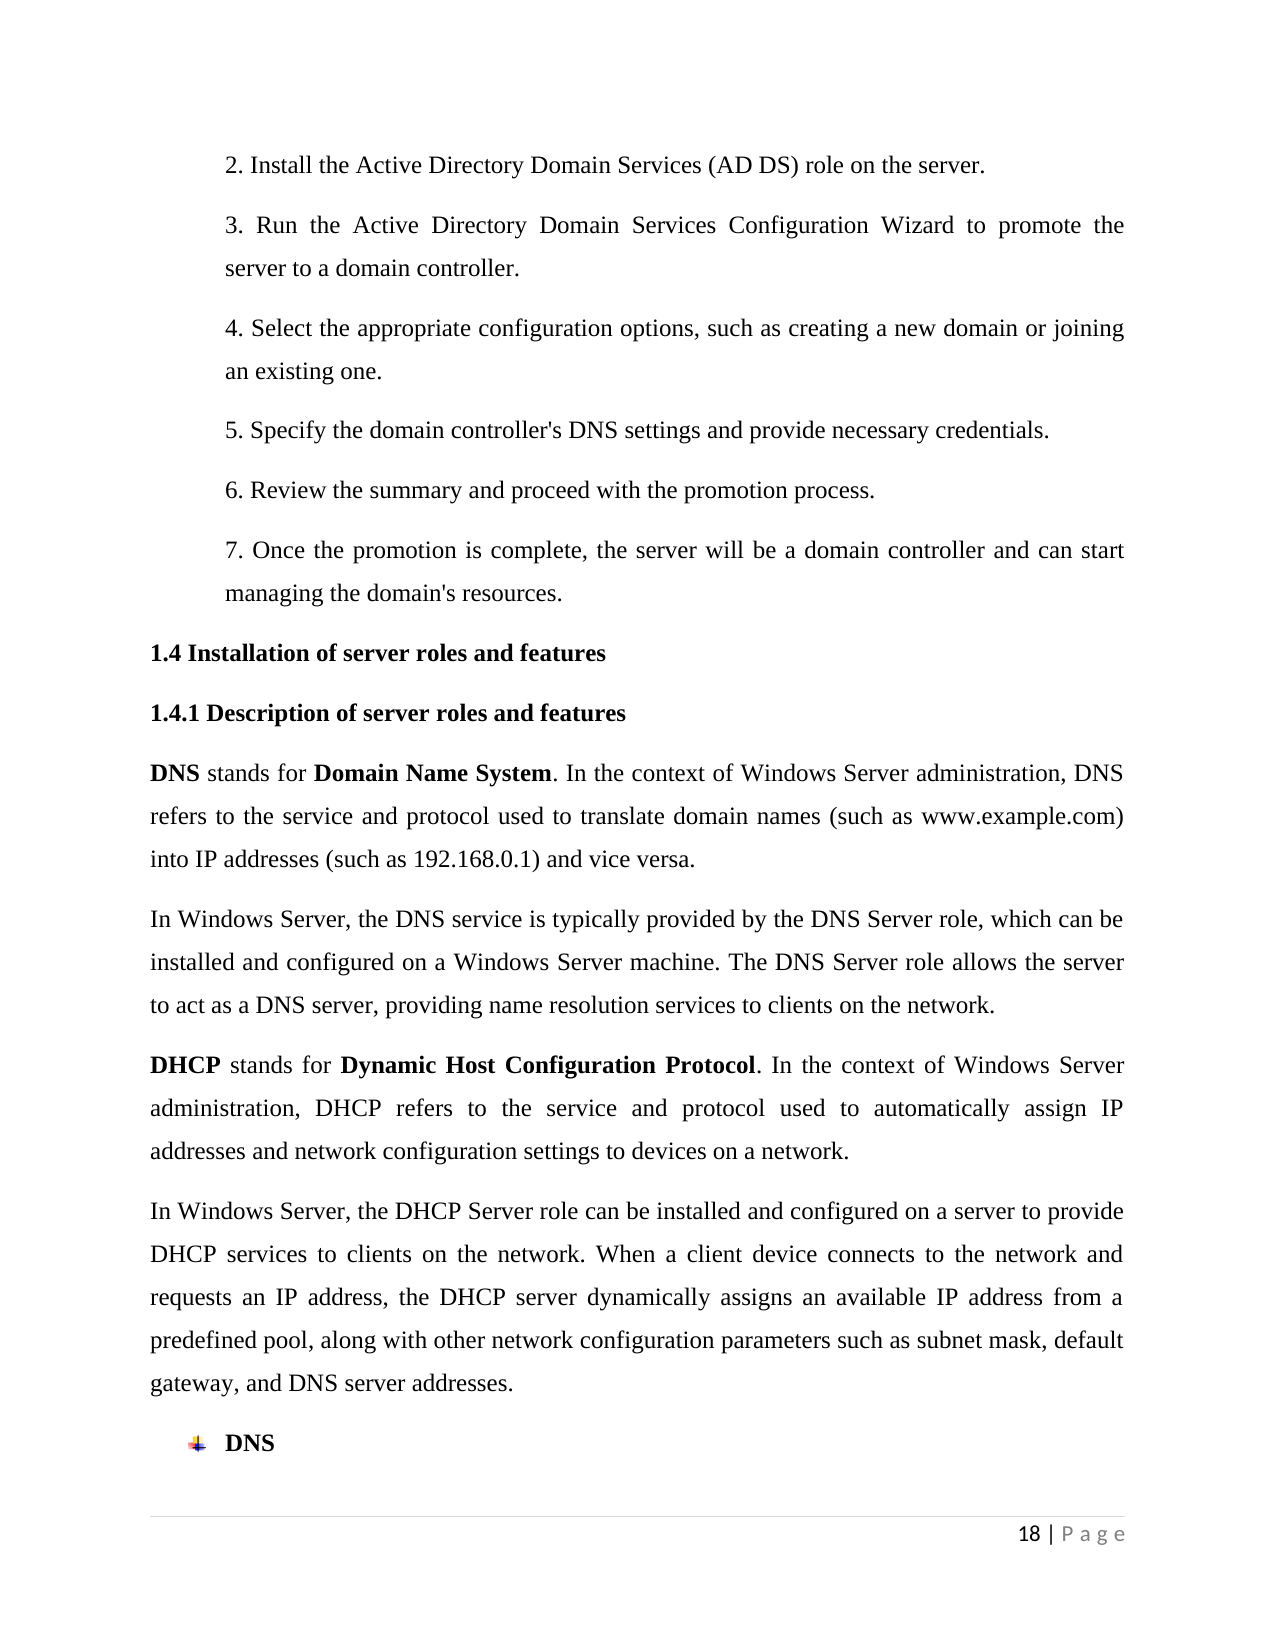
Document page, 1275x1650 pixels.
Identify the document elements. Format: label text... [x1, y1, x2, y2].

text In Windows Server, the DHCP Server role can be installed and configured on a server to provide DHCP services to clients on the network. When a client device connects to the network and requests an IP address, the DHCP server dynamically assigns an available IP address from a predefined pool, along with other network configuration parameters such as subnet mask, default gateway, and DNS server addresses. [150, 1196, 1125, 1397]
list DNS [187, 1428, 1125, 1457]
text 4. Select the appropriate configuration options, such as creating a new domain or joining an existing one. [225, 313, 1125, 384]
text 7. Once the promotion is complete, the server will be a domain controller and can start managing the domain's resources. [225, 535, 1125, 607]
text 1.4.1 Description of server roles and features [150, 698, 1125, 727]
text In Windows Server, the DNS service is typically provided by the DNS Server role, which can be installed and configured on a Windows Server machine. The DNS Server role allows the server to act as a DNS server, providing name resolution services to clients on the network. [150, 904, 1125, 1019]
text 5. Specify the domain controller's DNS settings and provide necessary credentials. [225, 416, 1125, 444]
picture [188, 1434, 206, 1452]
text 6. Review the summary and proceed with the promotion process. [225, 475, 1125, 504]
text 1.4 Installation of server roles and features [150, 638, 1125, 667]
text DNS stands for Domain Name System. In the context of Windows Server administration, DNS refers to the service and protocol used to translate domain names (such as www.example.com) into IP addresses (such as 192.168.0.1) and vice versa. [150, 758, 1125, 873]
text 3. Run the Active Directory Domain Services Configuration Wizard to promote the server to a domain controller. [225, 210, 1125, 282]
text DHCP stands for Dynamic Host Configuration Protocol. In the context of Windows Server administration, DHCP refers to the service and protocol used to automatically assign IP addresses and network configuration settings to devices on a network. [150, 1050, 1125, 1165]
text 2. Install the Active Directory Domain Services (AD DS) role on the server. [225, 150, 1125, 179]
